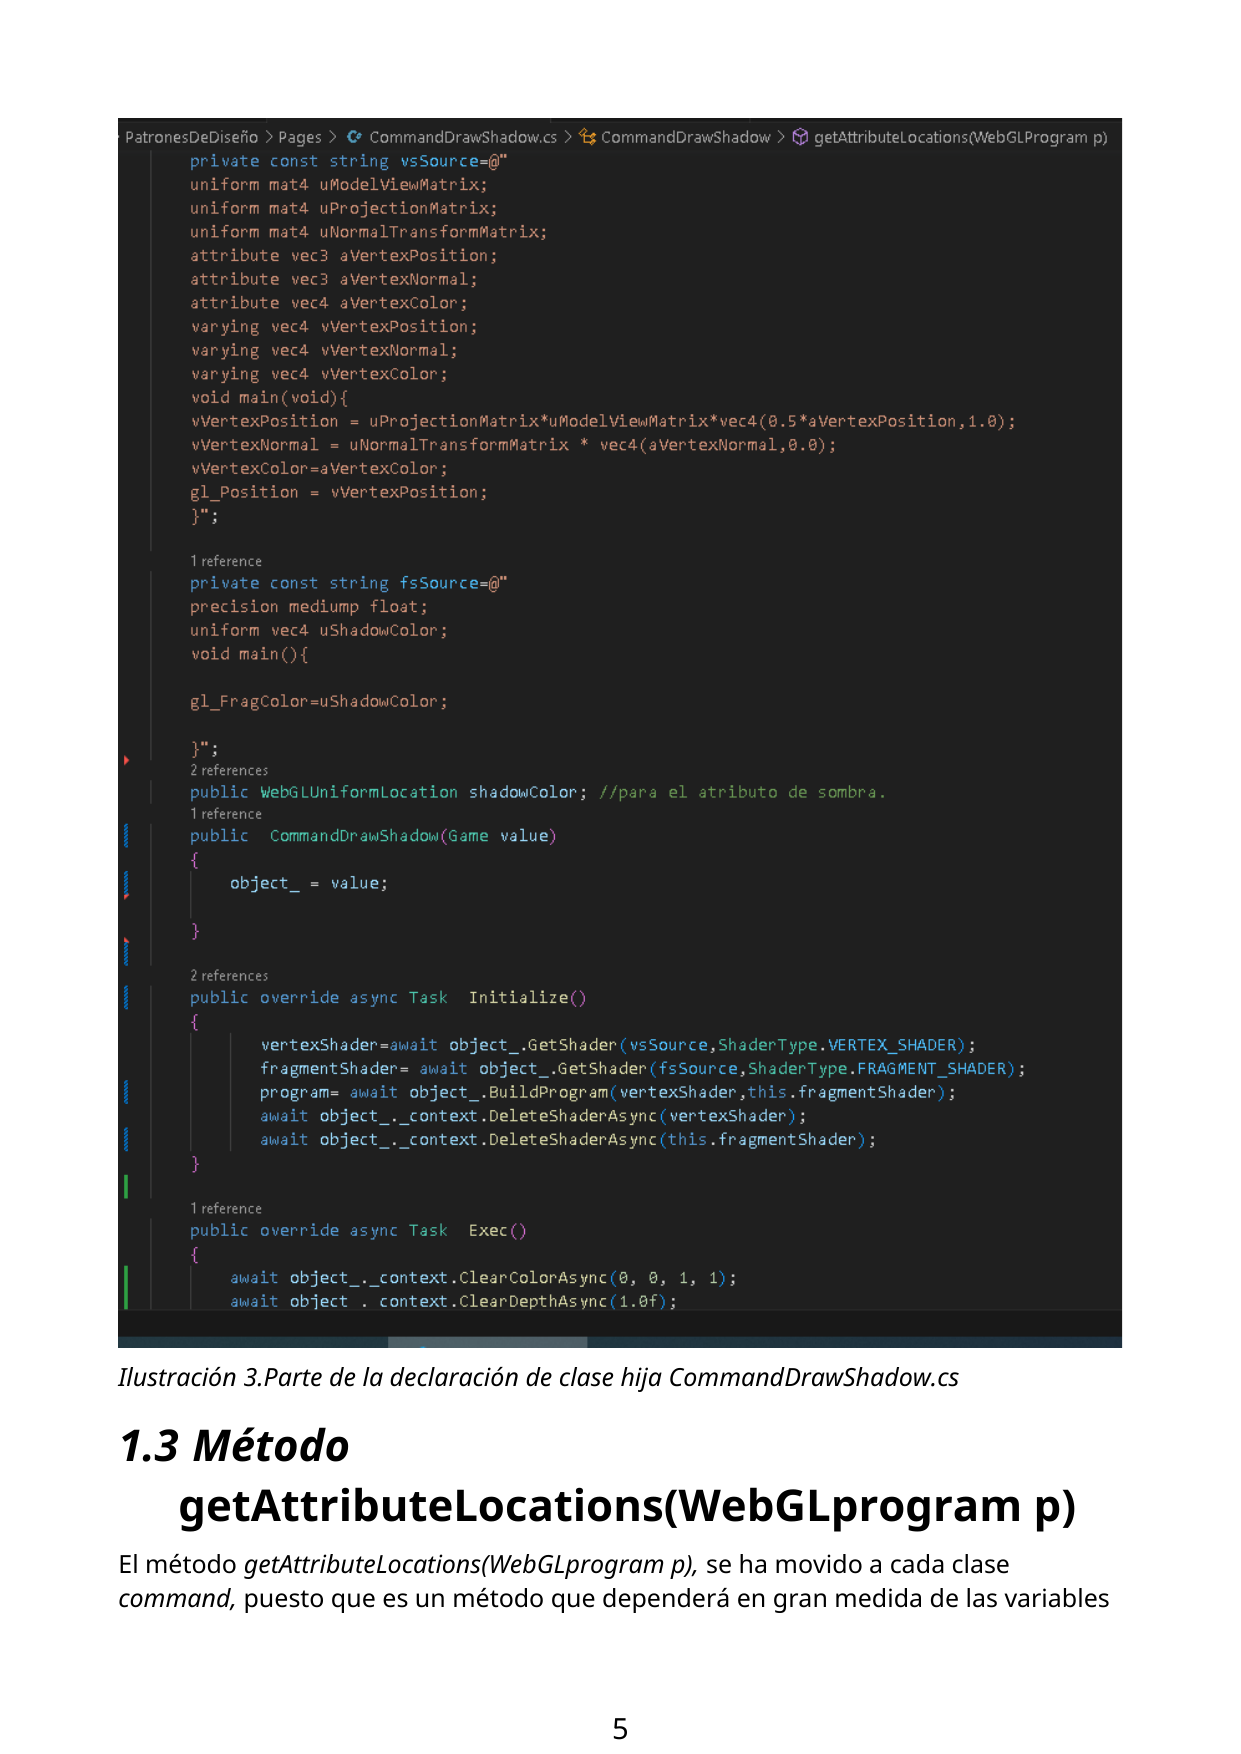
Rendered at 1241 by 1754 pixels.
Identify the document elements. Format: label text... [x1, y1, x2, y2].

subtitle Método getAttributeLocations(WebGLprogram p) [118, 1415, 1122, 1534]
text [118, 1546, 1122, 1614]
picture [118, 118, 1123, 1348]
